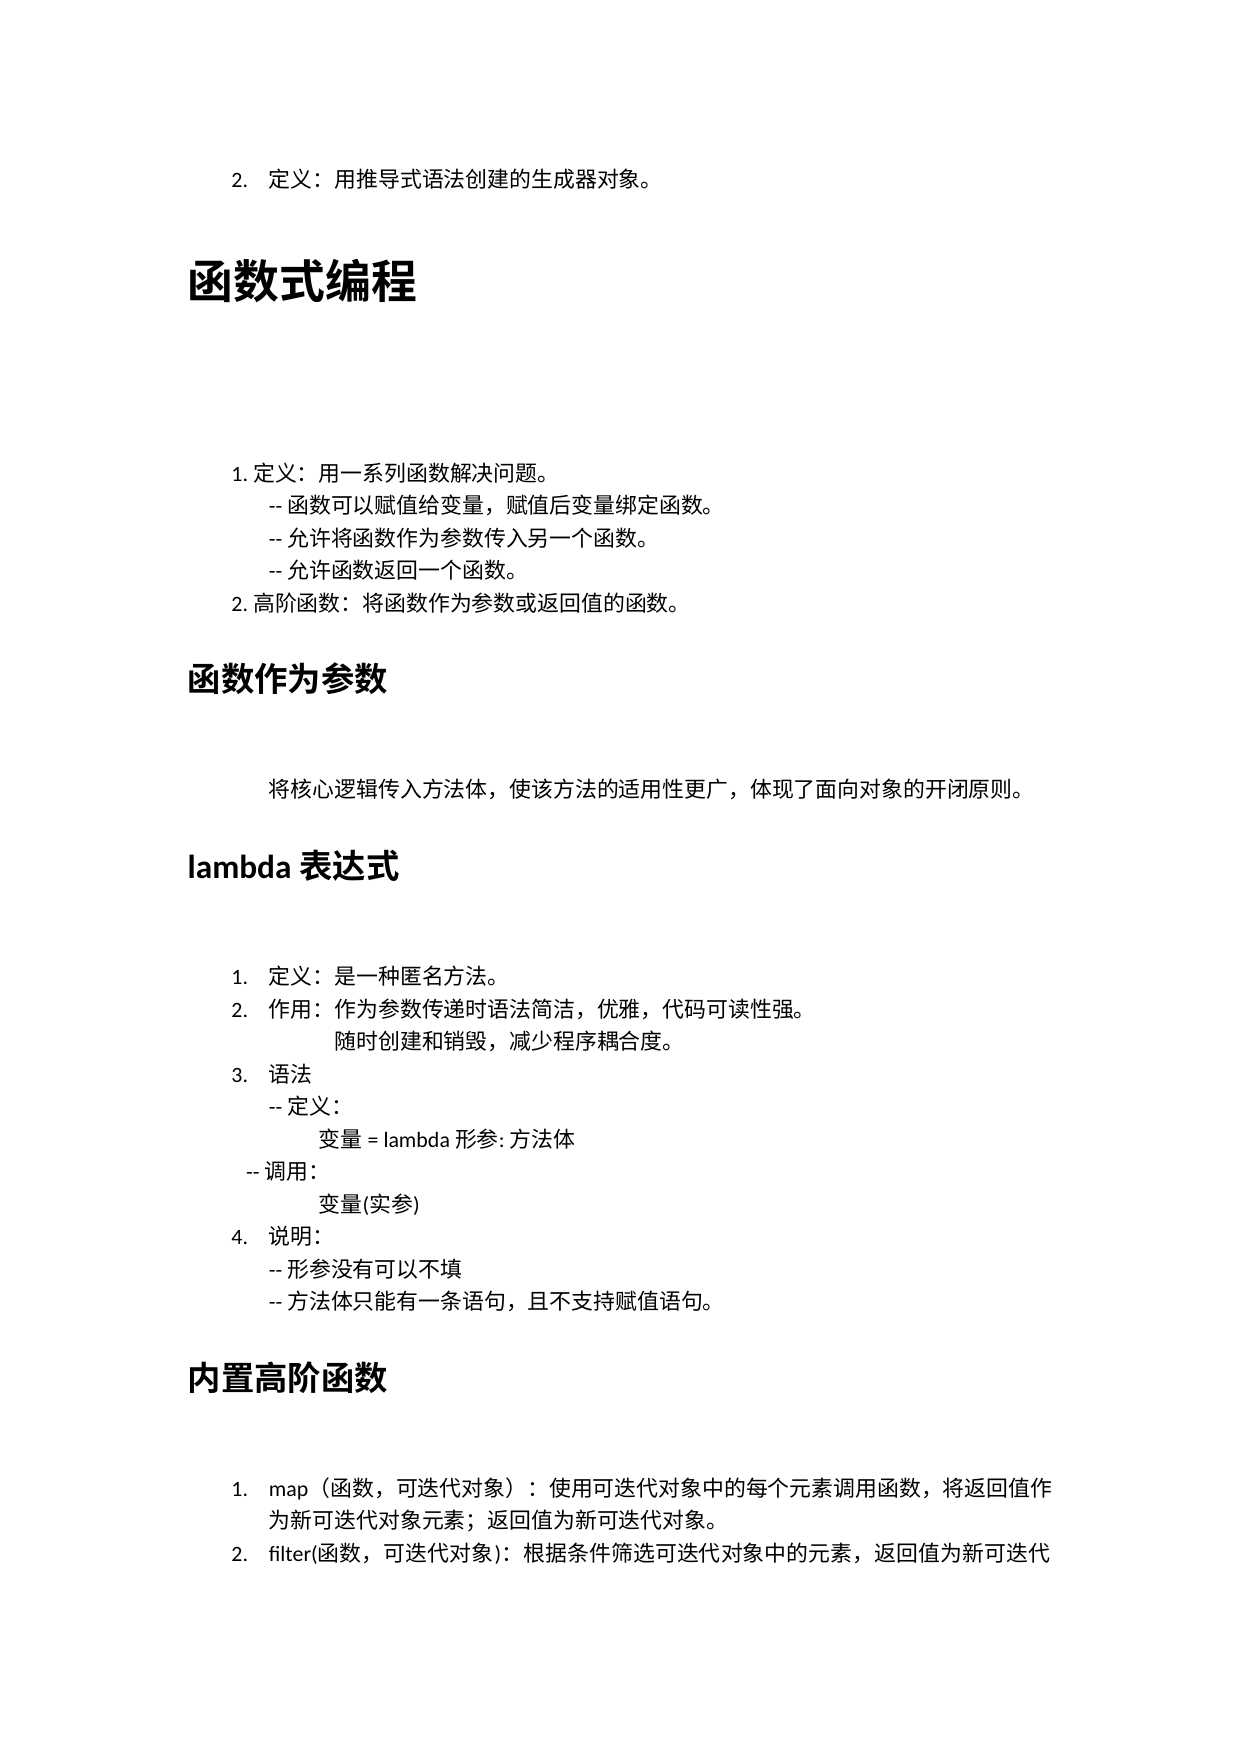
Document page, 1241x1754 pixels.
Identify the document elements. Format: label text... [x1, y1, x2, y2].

list -- 允许函数返回一个函数。 [269, 553, 1053, 585]
list 说明： [231, 1219, 1053, 1251]
list 语法 [231, 1056, 1053, 1089]
list 随时创建和销毁，减少程序耦合度。 [269, 1024, 1053, 1056]
text 1. 定义：用一系列函数解决问题。 [187, 455, 1053, 488]
list -- 定义： [269, 1089, 1053, 1121]
subtitle 函数作为参数 [187, 645, 1053, 710]
text -- 调用： [187, 1154, 1053, 1186]
list 将核心逻辑传入方法体，使该方法的适用性更广，体现了面向对象的开闭原则。 [269, 772, 1053, 804]
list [231, 1536, 1053, 1568]
list 定义：用推导式语法创建的生成器对象。 [231, 162, 1053, 194]
list 定义：是一种匿名方法。 [231, 959, 1053, 991]
list 变量 = lambda 形参: 方法体 [312, 1121, 1053, 1154]
list -- 函数可以赋值给变量，赋值后变量绑定函数。 [269, 488, 1053, 520]
list -- 允许将函数作为参数传入另一个函数。 [269, 520, 1053, 553]
subtitle lambda 表达式 [187, 832, 1053, 897]
list -- 形参没有可以不填 [269, 1251, 1053, 1284]
subtitle 内置高阶函数 [187, 1343, 1053, 1408]
list 作用：作为参数传递时语法简洁，优雅，代码可读性强。 [231, 991, 1053, 1024]
subtitle 函数式编程 [187, 230, 1053, 327]
list map（函数，可迭代对象）：使用可迭代对象中的每个元素调用函数，将返回值作为新可迭代对象元素；返回值为新可迭代对象。 [231, 1471, 1053, 1536]
text 2. 高阶函数：将函数作为参数或返回值的函数。 [187, 585, 1053, 618]
text 变量(实参) [187, 1186, 1053, 1219]
list -- 方法体只能有一条语句，且不支持赋值语句。 [269, 1284, 1053, 1316]
